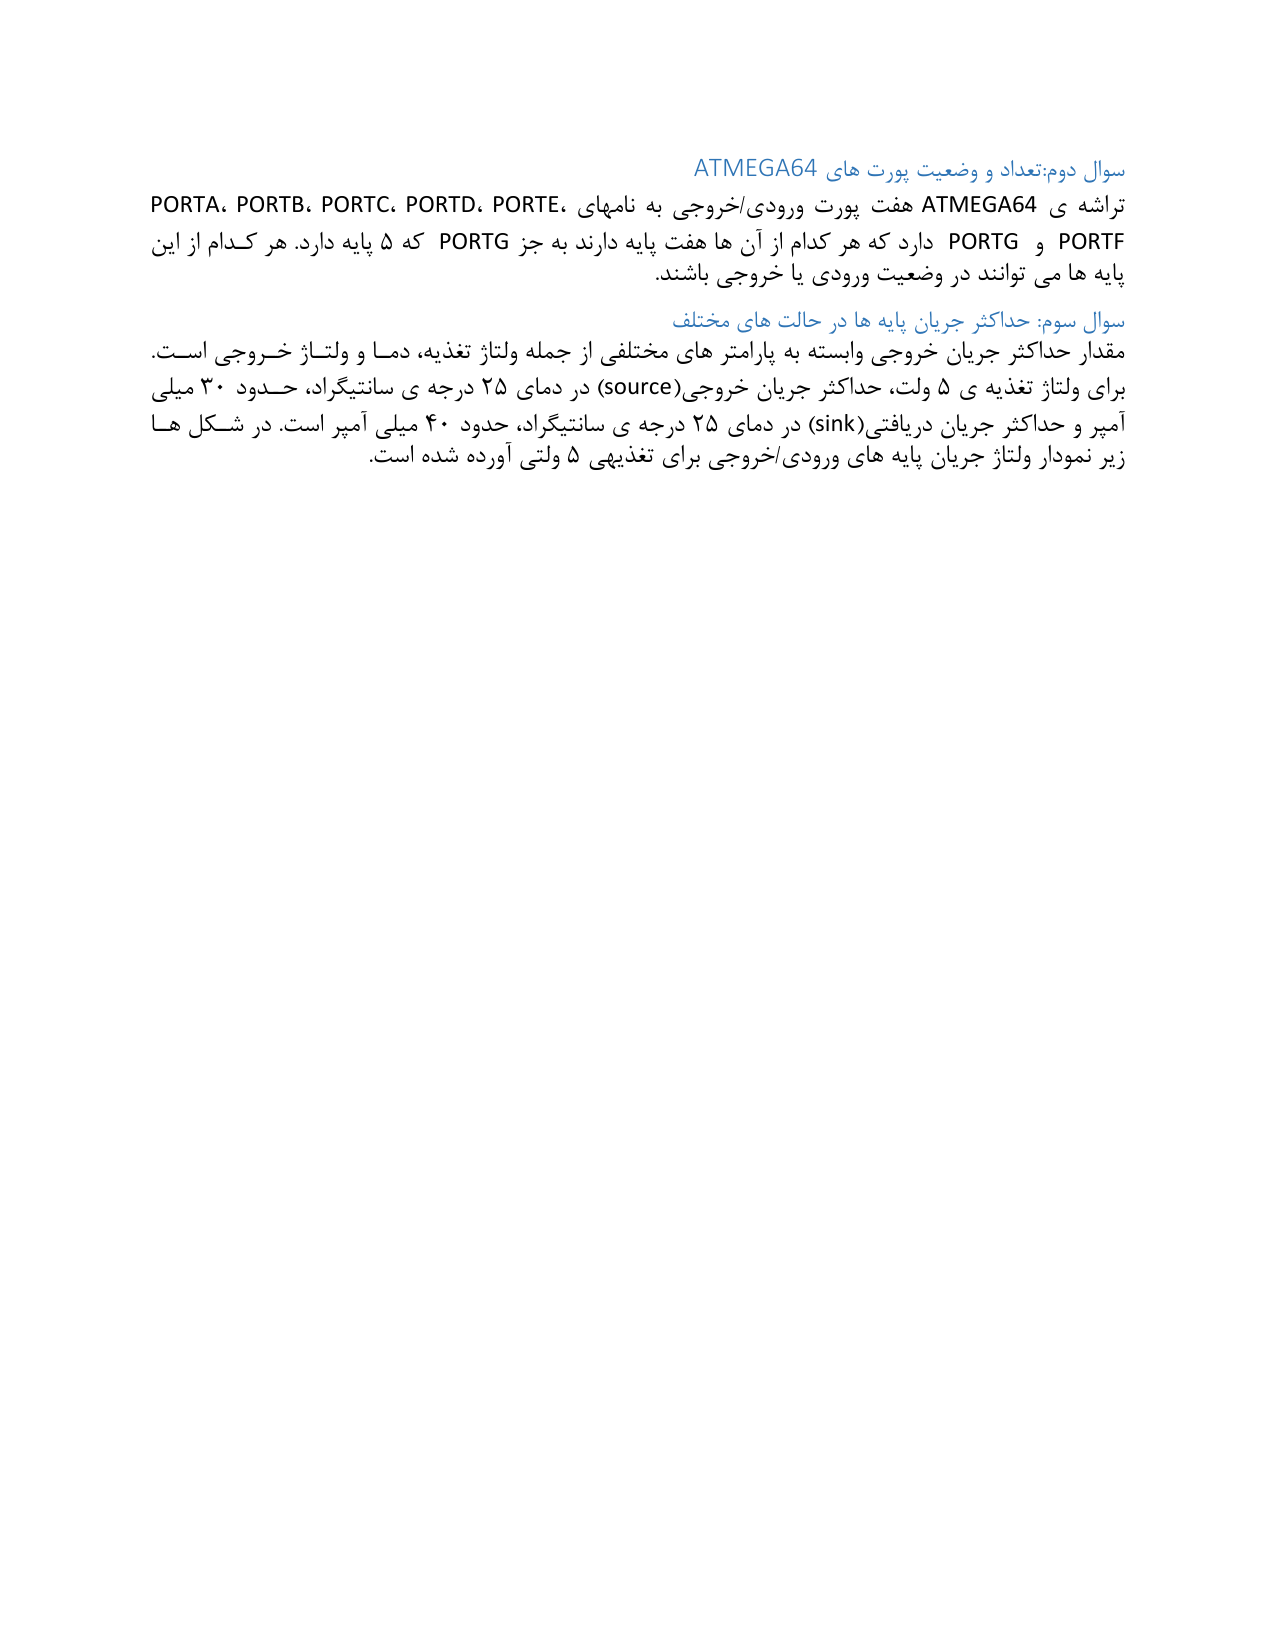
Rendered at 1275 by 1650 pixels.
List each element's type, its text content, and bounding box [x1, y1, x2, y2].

subtitle سوال سوم: حداکثر جریان پایه ها در حالت های مختلف [150, 310, 1125, 337]
text مقدار حداکثر جریان خروجی وابسته به پارامتر های مختلفی از جمله ولتاژ تغذیه، دما و ولتاژ خروجی است. برای ولتاژ تغذیه ی 5 ولت، حداکثر جریان خروجی(source) در دمای 25 درجه ی سانتیگراد، حدود 30 میلی آمپر و حداکثر جریان دریافتی(sink) در دمای 25 درجه ی سانتیگراد، حدود 40 میلی آمپر است. در شکل ها زیر نمودار ولتاژ جریان پایه های ورودی/خروجی برای تغذیهی 5 ولتی آورده شده است. [150, 339, 1125, 473]
text تراشه ی ATMEGA64 هفت پورت ورودی/خروجی به نامهای PORTA، PORTB، PORTC، PORTD، PORTE، PORTF و PORTG دارد که هر کدام از آن ها هفت پایه دارند به جز PORTG که 5 پایه دارد. هر کدام از این پایه ها می توانند در وضعیت ورودی یا خروجی باشند. [150, 188, 1125, 291]
subtitle سوال دوم:تعداد و وضعیت پورت های ATMEGA64 [150, 150, 1125, 186]
